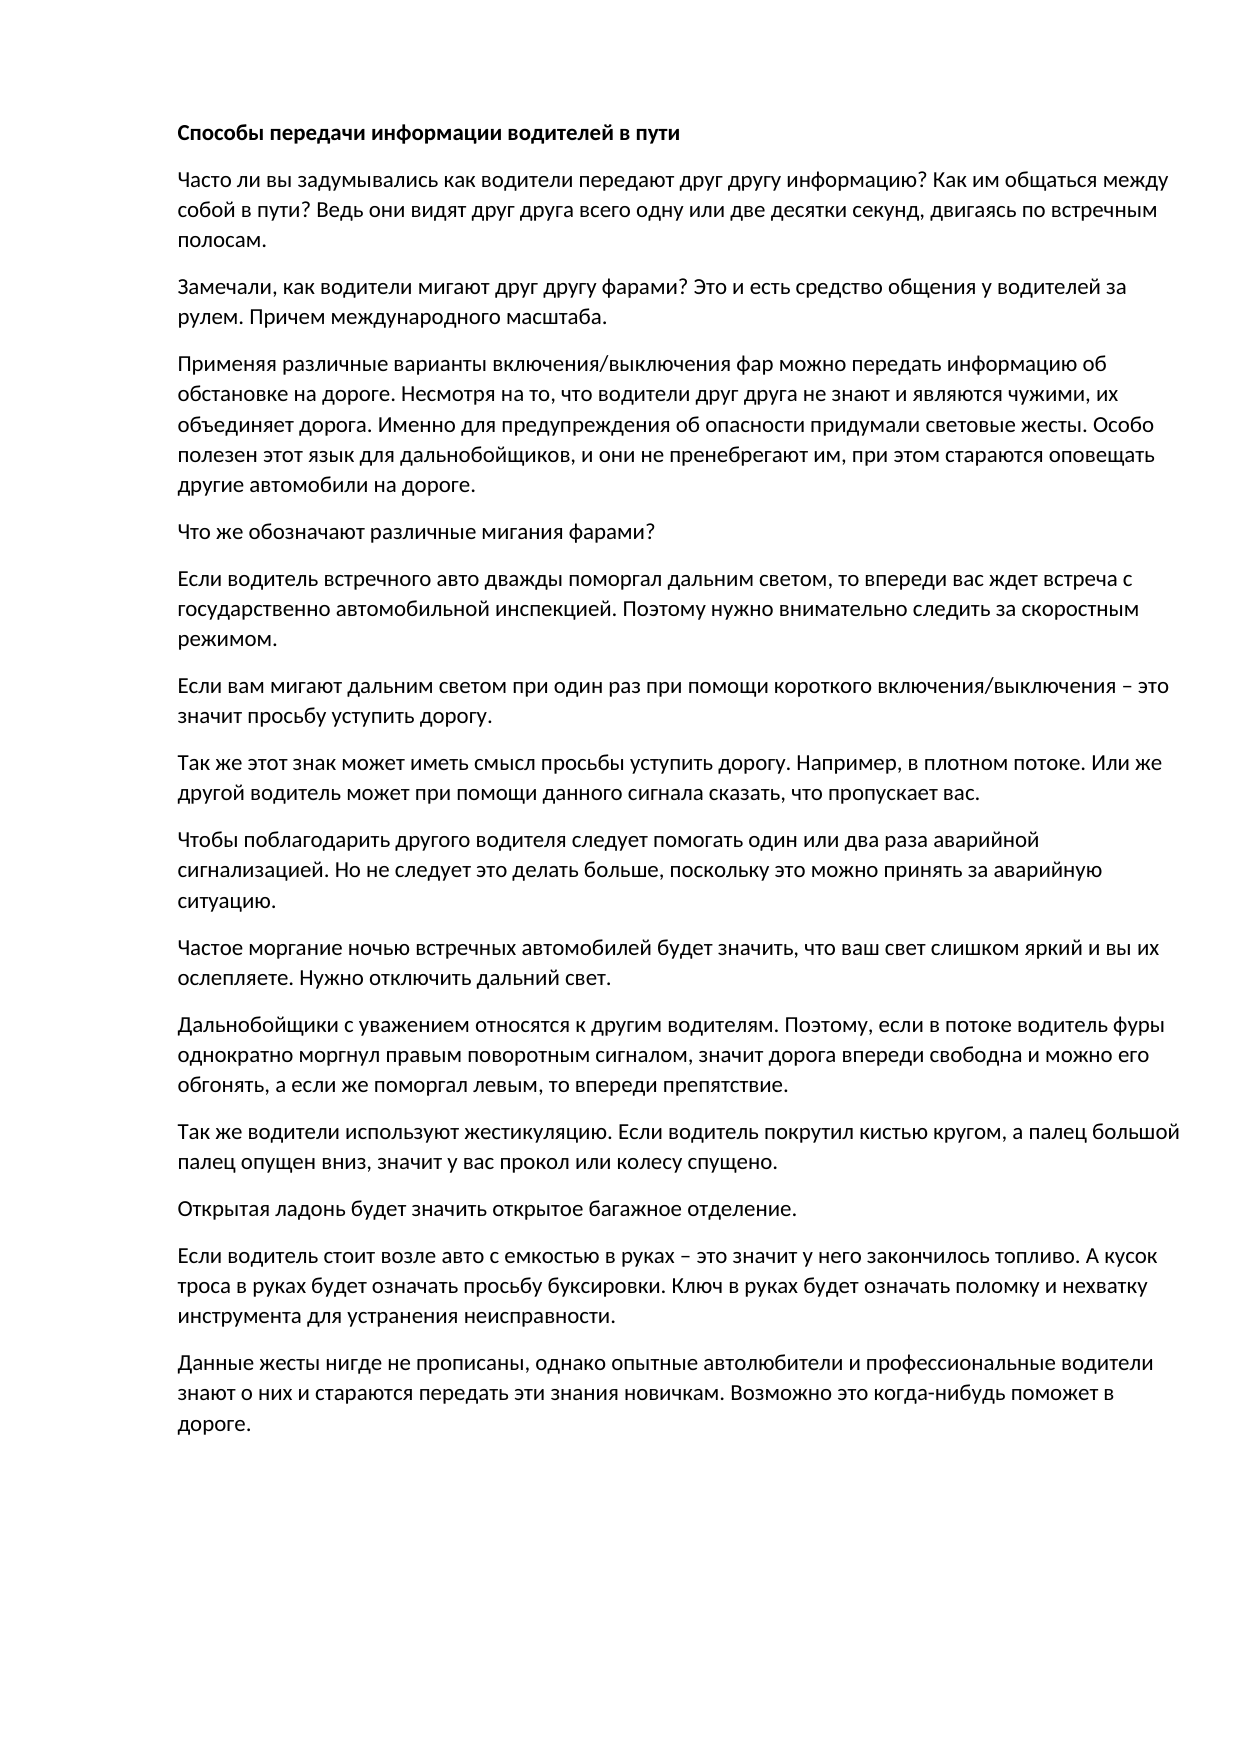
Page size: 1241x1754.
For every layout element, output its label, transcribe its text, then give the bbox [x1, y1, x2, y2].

text Если вам мигают дальним светом при один раз при помощи короткого включения/выключения – это значит просьбу уступить дорогу. [177, 671, 1181, 729]
text Частое моргание ночью встречных автомобилей будет значить, что ваш свет слишком яркий и вы их ослепляете. Нужно отключить дальний свет. [177, 933, 1181, 991]
text Что же обозначают различные мигания фарами? [177, 517, 1181, 545]
text Дальнобойщики с уважением относятся к другим водителям. Поэтому, если в потоке водитель фуры однократно моргнул правым поворотным сигналом, значит дорога впереди свободна и можно его обгонять, а если же поморгал левым, то впереди препятствие. [177, 1010, 1181, 1098]
text Замечали, как водители мигают друг другу фарами? Это и есть средство общения у водителей за рулем. Причем международного масштаба. [177, 272, 1181, 331]
text Чтобы поблагодарить другого водителя следует помогать один или два раза аварийной сигнализацией. Но не следует это делать больше, поскольку это можно принять за аварийную ситуацию. [177, 825, 1181, 914]
text Данные жесты нигде не прописаны, однако опытные автолюбители и профессиональные водители знают о них и стараются передать эти знания новичкам. Возможно это когда-нибудь поможет в дороге. [177, 1348, 1181, 1437]
text Часто ли вы задумывались как водители передают друг другу информацию? Как им общаться между собой в пути? Ведь они видят друг друга всего одну или две десятки секунд, двигаясь по встречным полосам. [177, 165, 1181, 253]
text Так же этот знак может иметь смысл просьбы уступить дорогу. Например, в плотном потоке. Или же другой водитель может при помощи данного сигнала сказать, что пропускает вас. [177, 748, 1181, 807]
text Применяя различные варианты включения/выключения фар можно передать информацию об обстановке на дороге. Несмотря на то, что водители друг друга не знают и являются чужими, их объединяет дорога. Именно для предупреждения об опасности придумали световые жесты. Особо полезен этот язык для дальнобойщиков, и они не пренебрегают им, при этом стараются оповещать другие автомобили на дороге. [177, 349, 1181, 498]
text Если водитель встречного авто дважды поморгал дальним светом, то впереди вас ждет встреча с государственно автомобильной инспекцией. Поэтому нужно внимательно следить за скоростным режимом. [177, 564, 1181, 652]
text Способы передачи информации водителей в пути [177, 118, 1181, 146]
text Так же водители используют жестикуляцию. Если водитель покрутил кистью кругом, а палец большой палец опущен вниз, значит у вас прокол или колесу спущено. [177, 1117, 1181, 1175]
text Открытая ладонь будет значить открытое багажное отделение. [177, 1194, 1181, 1222]
text Если водитель стоит возле авто с емкостью в руках – это значит у него закончилось топливо. А кусок троса в руках будет означать просьбу буксировки. Ключ в руках будет означать поломку и нехватку инструмента для устранения неисправности. [177, 1241, 1181, 1329]
